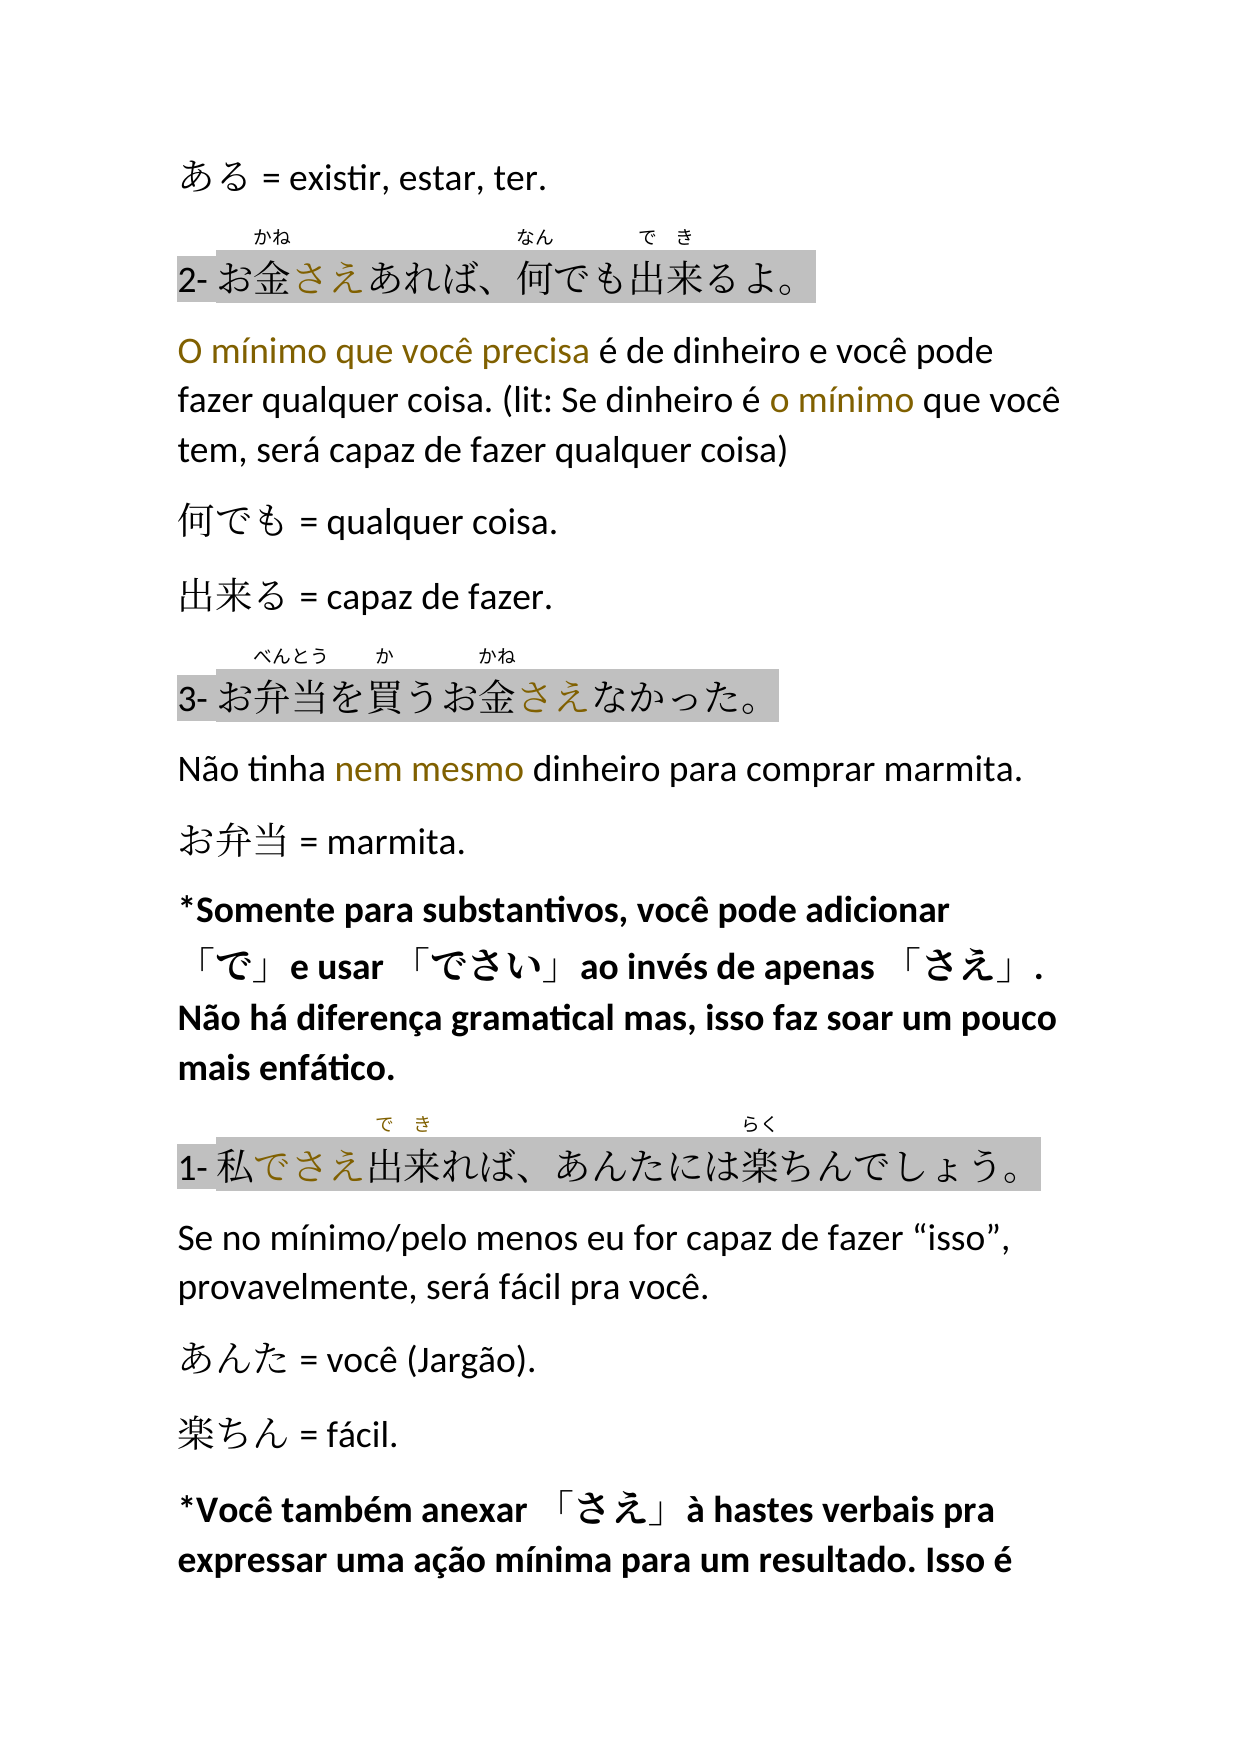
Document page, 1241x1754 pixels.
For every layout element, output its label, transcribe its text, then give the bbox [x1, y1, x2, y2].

text 3- おをうおさえなかった。 [177, 641, 1063, 722]
text お弁当 = marmita. [177, 812, 1063, 865]
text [177, 1479, 1063, 1582]
text Se no mínimo/pelo menos eu for capaz de fazer “isso”, provavelmente, será fácil pra você. [177, 1214, 1063, 1309]
text O mínimo que você precisa é de dinheiro e você pode fazer qualquer coisa. (lit: Se dinheiro é o mínimo que você tem, será capaz de fazer qualquer coisa) [177, 327, 1063, 471]
text 2- おさえあれば、でもるよ。 [177, 222, 1063, 303]
text ある = existir, estar, ter. [177, 148, 1063, 201]
text あんた = você (Jargão). [177, 1329, 1063, 1383]
text 楽ちん = fácil. [177, 1404, 1063, 1458]
text Não tinha nem mesmo dinheiro para comprar marmita. [177, 745, 1063, 791]
text *Somente para substantivos, você pode adicionar 「で」e usar 「でさい」ao invés de apenas 「さえ」. Não há diferença gramatical mas, isso faz soar um pouco mais enfático. [177, 886, 1063, 1089]
text 何でも = qualquer coisa. [177, 492, 1063, 546]
text 1- 私でさえれば、あんたにはちんでしょう。 [177, 1109, 1063, 1191]
text 出来る = capaz de fazer. [177, 566, 1063, 620]
